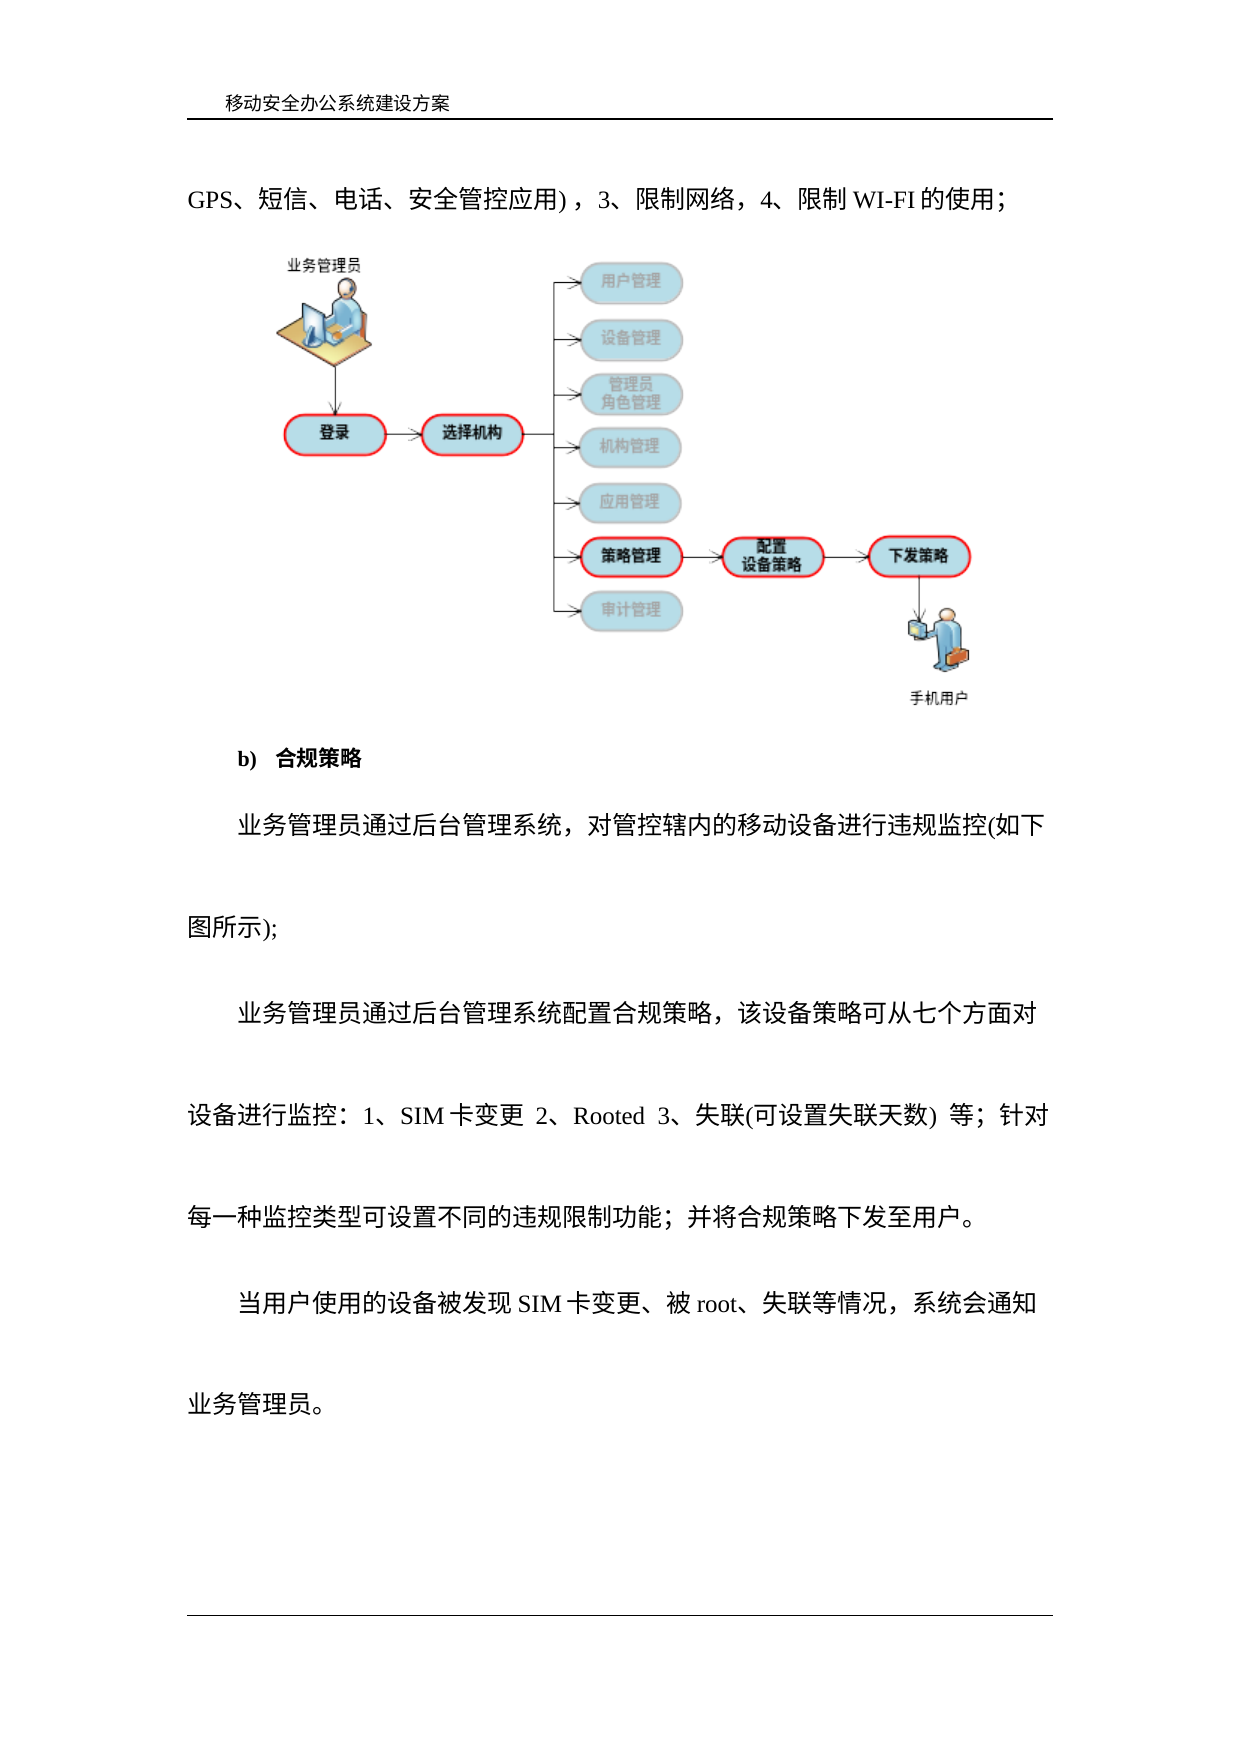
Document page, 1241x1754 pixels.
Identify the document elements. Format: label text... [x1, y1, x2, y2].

list 合规策略 [237, 740, 1053, 774]
text 业务管理员通过后台管理系统配置合规策略，该设备策略可从七个方面对设备进行监控：1、SIM卡变更 2、Rooted 3、失联(可设置失联天数) 等；针对每一种监控类型可设置不同的违规限制功能；并将合规策略下发至用户。 [187, 977, 1053, 1249]
text 业务管理员通过后台管理系统，对管控辖内的移动设备进行违规监控(如下图所示); [187, 789, 1053, 959]
text 当用户使用的设备被发现SIM卡变更、被root、失联等情况，系统会通知业务管理员。 [187, 1267, 1053, 1437]
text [187, 164, 1053, 232]
